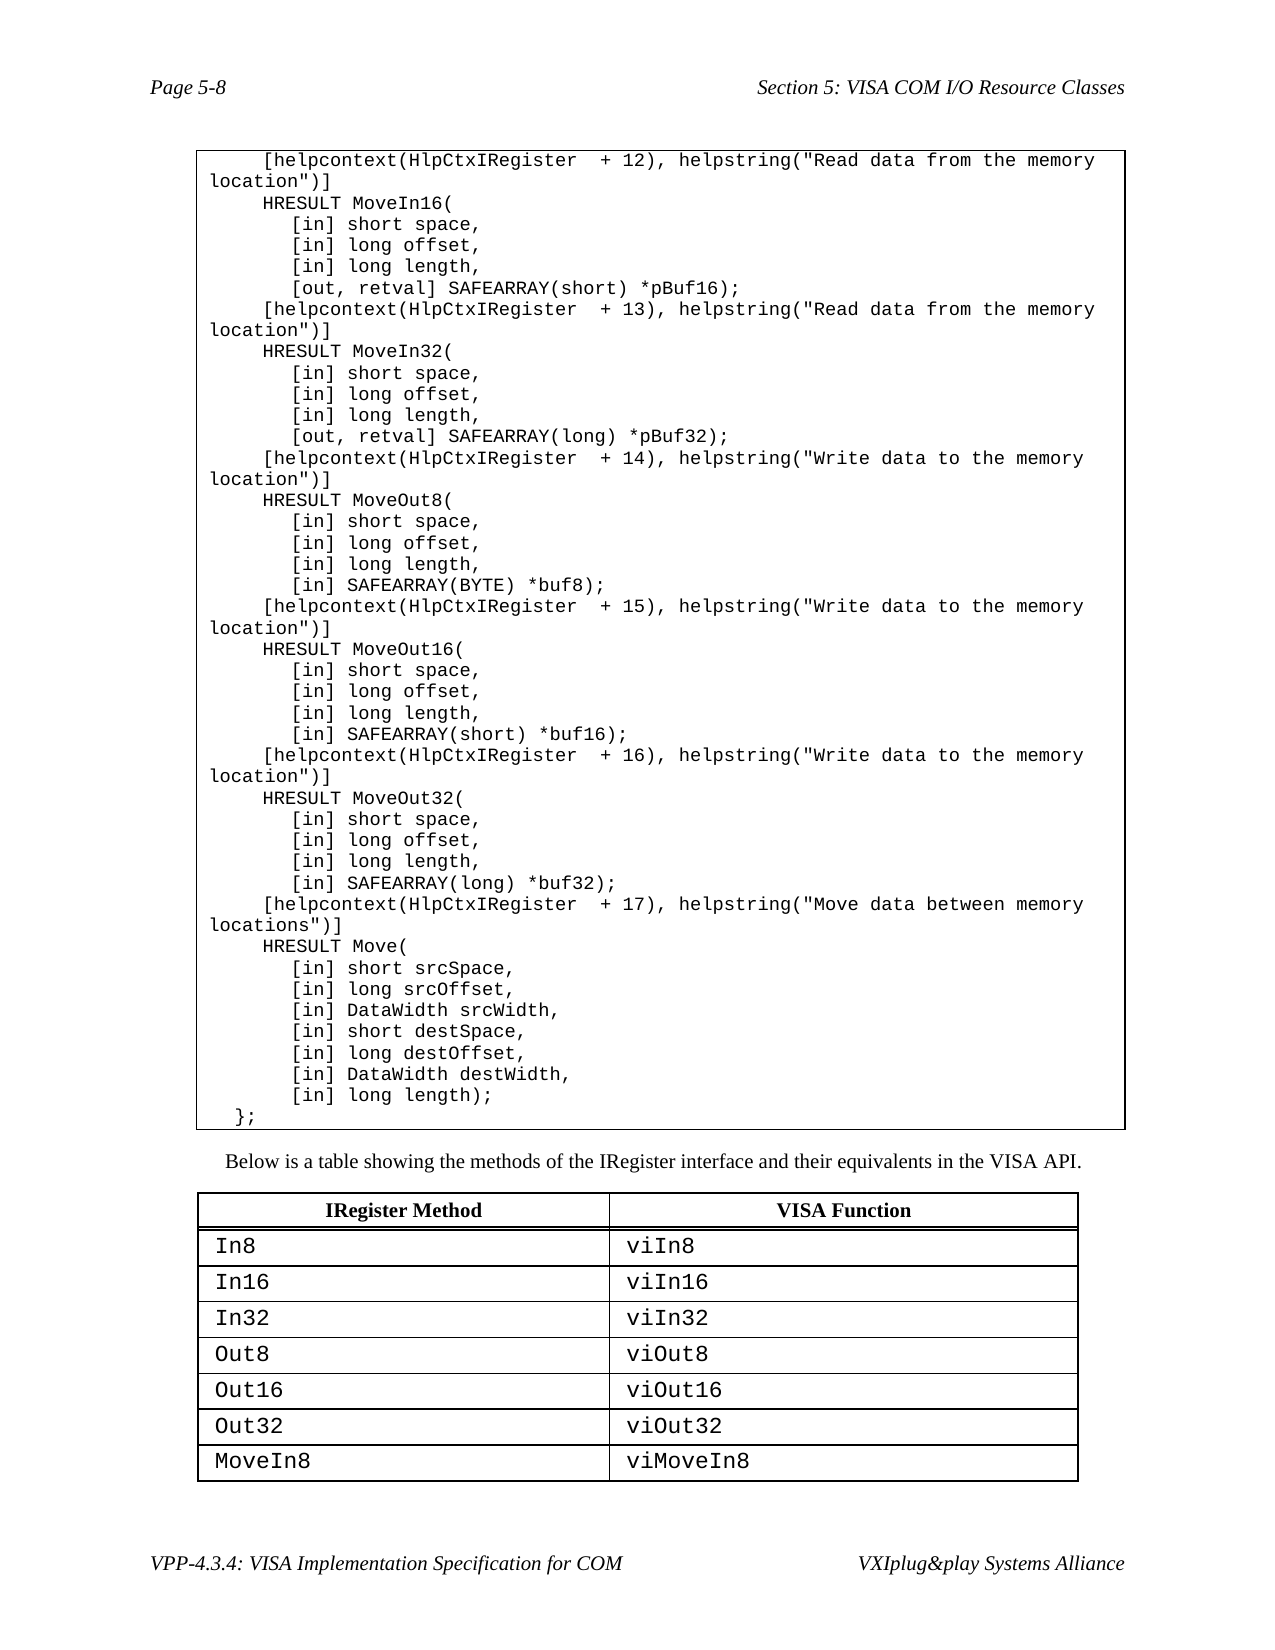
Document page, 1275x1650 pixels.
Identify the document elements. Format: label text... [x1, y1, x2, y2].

table_cell Out8 [199, 1338, 609, 1372]
table_cell viIn16 [610, 1267, 1077, 1301]
text Below is a table showing the methods of the IRegister interface and their equivalents in the VISA API. [225, 1149, 1125, 1173]
table_cell In8 [199, 1231, 609, 1265]
table_cell Out32 [199, 1410, 609, 1444]
table_cell viOut16 [610, 1374, 1077, 1408]
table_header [197, 151, 1124, 1128]
table_cell viOut8 [610, 1338, 1077, 1372]
table_cell viMoveIn8 [610, 1446, 1077, 1480]
table_cell viOut32 [610, 1410, 1077, 1444]
table_cell viIn32 [610, 1302, 1077, 1337]
table_cell MoveIn8 [199, 1446, 609, 1480]
table_header IRegister Method [199, 1194, 609, 1226]
table_cell viIn8 [610, 1231, 1077, 1265]
table_cell Out16 [199, 1374, 609, 1408]
table_header VISA Function [610, 1194, 1077, 1226]
table_cell In16 [199, 1267, 609, 1301]
table_cell In32 [199, 1302, 609, 1337]
